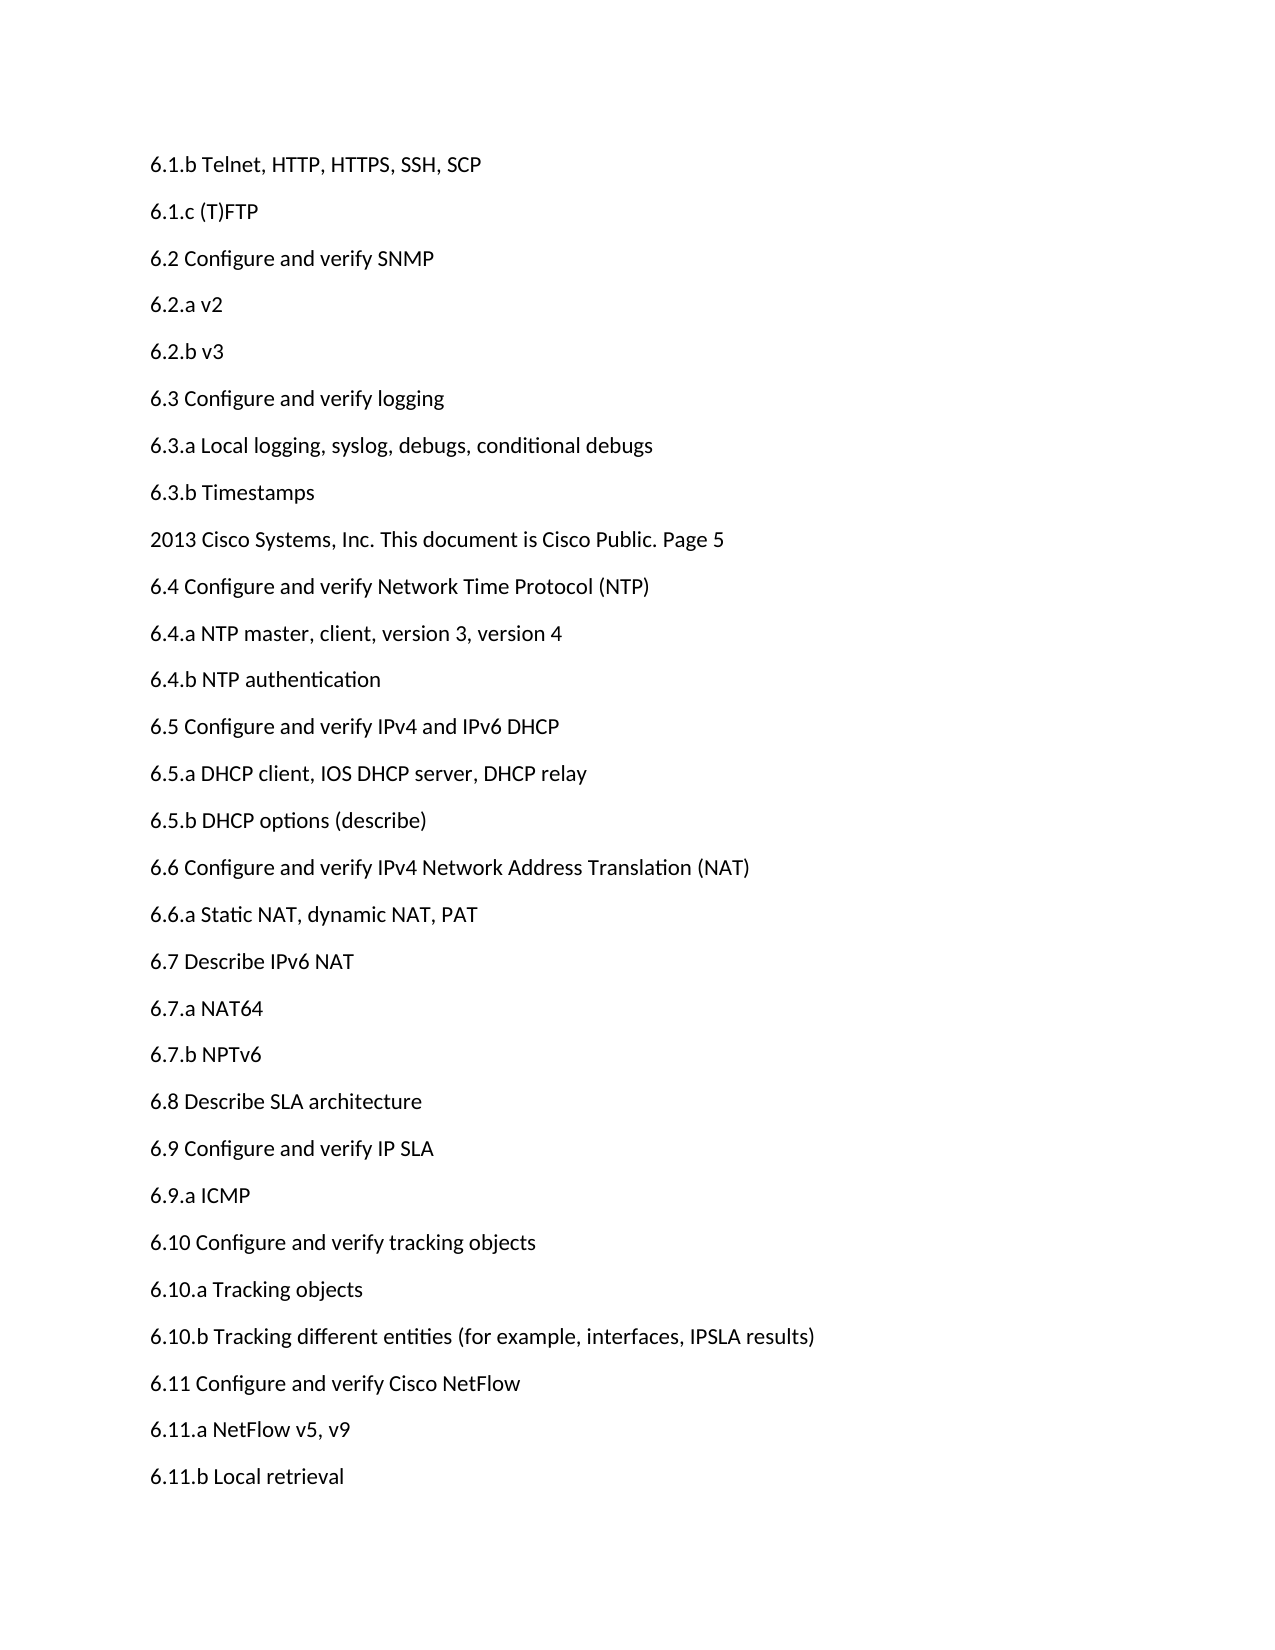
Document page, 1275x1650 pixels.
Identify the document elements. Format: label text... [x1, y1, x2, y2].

text 6.10.b Tracking different entities (for example, interfaces, IPSLA results) [150, 1322, 1125, 1350]
text 6.9.a ICMP [150, 1181, 1125, 1209]
text 6.7.a NAT64 [150, 994, 1125, 1022]
text 6.3 Configure and verify logging [150, 384, 1125, 412]
text 6.10.a Tracking objects [150, 1275, 1125, 1303]
text 6.6.a Static NAT, dynamic NAT, PAT [150, 900, 1125, 928]
text 6.5.a DHCP client, IOS DHCP server, DHCP relay [150, 759, 1125, 787]
text 6.4 Configure and verify Network Time Protocol (NTP) [150, 572, 1125, 600]
text 6.11 Configure and verify Cisco NetFlow [150, 1369, 1125, 1397]
text 6.2.a v2 [150, 291, 1125, 319]
text 6.10 Configure and verify tracking objects [150, 1228, 1125, 1256]
text 2013 Cisco Systems, Inc. This document is Cisco Public. Page 5 [150, 525, 1125, 553]
text 6.11.b Local retrieval [150, 1462, 1125, 1491]
text 6.2.b v3 [150, 337, 1125, 366]
text 6.9 Configure and verify IP SLA [150, 1134, 1125, 1162]
text 6.3.b Timestamps [150, 478, 1125, 506]
text 6.11.a NetFlow v5, v9 [150, 1416, 1125, 1444]
text 6.2 Configure and verify SNMP [150, 244, 1125, 272]
text 6.7 Describe IPv6 NAT [150, 947, 1125, 975]
text 6.4.a NTP master, client, version 3, version 4 [150, 619, 1125, 647]
text 6.5.b DHCP options (describe) [150, 806, 1125, 834]
text 6.4.b NTP authentication [150, 666, 1125, 694]
text 6.5 Configure and verify IPv4 and IPv6 DHCP [150, 712, 1125, 741]
text 6.8 Describe SLA architecture [150, 1087, 1125, 1116]
text 6.7.b NPTv6 [150, 1041, 1125, 1069]
text 6.3.a Local logging, syslog, debugs, conditional debugs [150, 431, 1125, 459]
text 6.6 Configure and verify IPv4 Network Address Translation (NAT) [150, 853, 1125, 881]
text 6.1.b Telnet, HTTP, HTTPS, SSH, SCP [150, 150, 1125, 178]
text 6.1.c (T)FTP [150, 197, 1125, 225]
